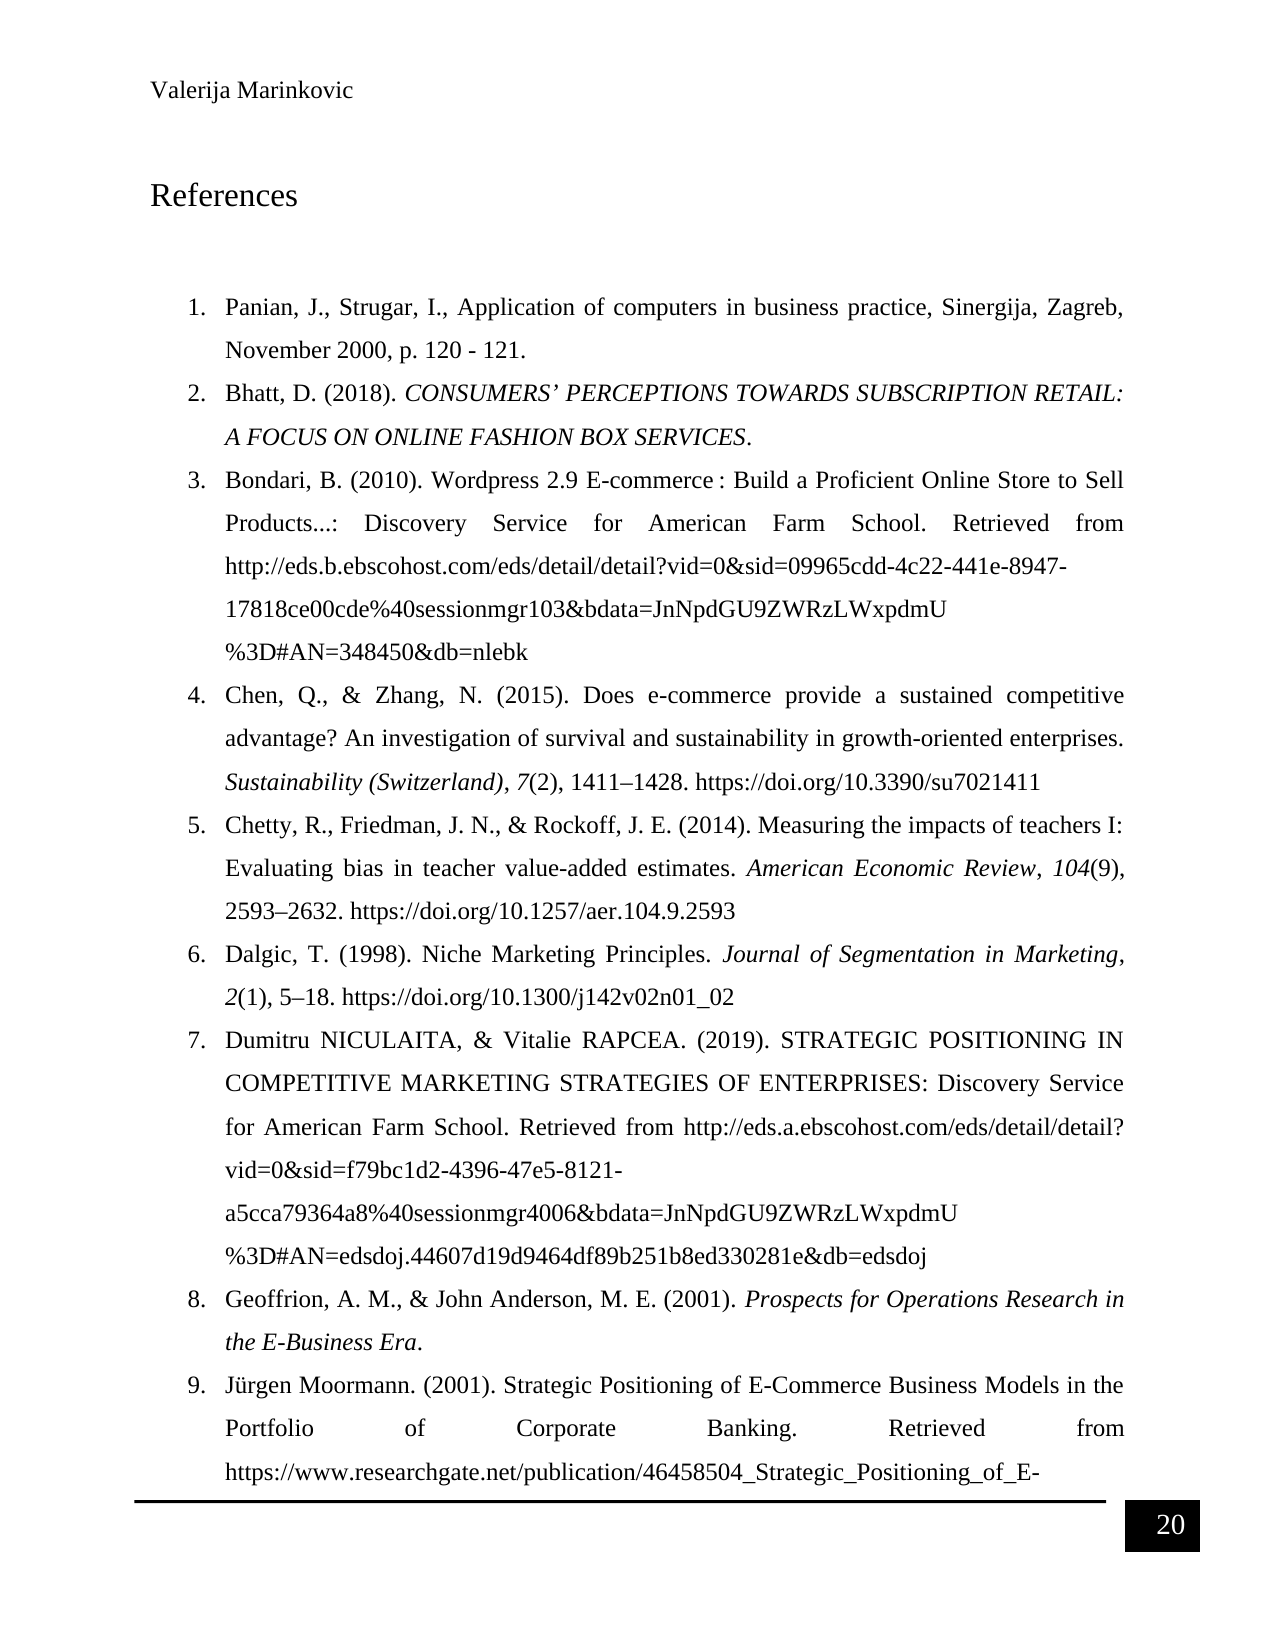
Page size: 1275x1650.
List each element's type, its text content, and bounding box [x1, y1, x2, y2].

list Dumitru NICULAITA, & Vitalie RAPCEA. (2019). STRATEGIC POSITIONING IN COMPETITIVE MARKETING STRATEGIES OF ENTERPRISES: Discovery Service for American Farm School. Retrieved from http://eds.a.ebscohost.com/eds/detail/detail?vid=0&sid=f79bc1d2-4396-47e5-8121-a5cca79364a8%40sessionmgr4006&bdata=JnNpdGU9ZWRzLWxpdmU%3D#AN=edsdoj.44607d19d9464df89b251b8ed330281e&db=edsdoj [187, 1025, 1125, 1270]
list Bhatt, D. (2018). CONSUMERS’ PERCEPTIONS TOWARDS SUBSCRIPTION RETAIL: A FOCUS ON ONLINE FASHION BOX SERVICES. [187, 378, 1125, 450]
list Dalgic, T. (1998). Niche Marketing Principles. Journal of Segmentation in Marketing, 2(1), 5–18. https://doi.org/10.1300/j142v02n01_02 [187, 939, 1125, 1011]
list Bondari, B. (2010). Wordpress 2.9 E-commerce : Build a Proficient Online Store to Sell Products...: Discovery Service for American Farm School. Retrieved from http://eds.b.ebscohost.com/eds/detail/detail?vid=0&sid=09965cdd-4c22-441e-8947-17818ce00cde%40sessionmgr103&bdata=JnNpdGU9ZWRzLWxpdmU%3D#AN=348450&db=nlebk [187, 465, 1125, 666]
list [187, 1370, 1125, 1485]
list Panian, J., Strugar, I., Application of computers in business practice, Sinergija, Zagreb, November 2000, p. 120 - 121. [187, 292, 1125, 364]
subtitle References [150, 175, 1125, 213]
list Chen, Q., & Zhang, N. (2015). Does e-commerce provide a sustained competitive advantage? An investigation of survival and sustainability in growth-oriented enterprises. Sustainability (Switzerland), 7(2), 1411–1428. https://doi.org/10.3390/su7021411 [187, 680, 1125, 795]
list Chetty, R., Friedman, J. N., & Rockoff, J. E. (2014). Measuring the impacts of teachers I: Evaluating bias in teacher value-added estimates. American Economic Review, 104(9), 2593–2632. https://doi.org/10.1257/aer.104.9.2593 [187, 810, 1125, 925]
list Geoffrion, A. M., & John Anderson, M. E. (2001). Prospects for Operations Research in the E-Business Era. [187, 1284, 1125, 1356]
